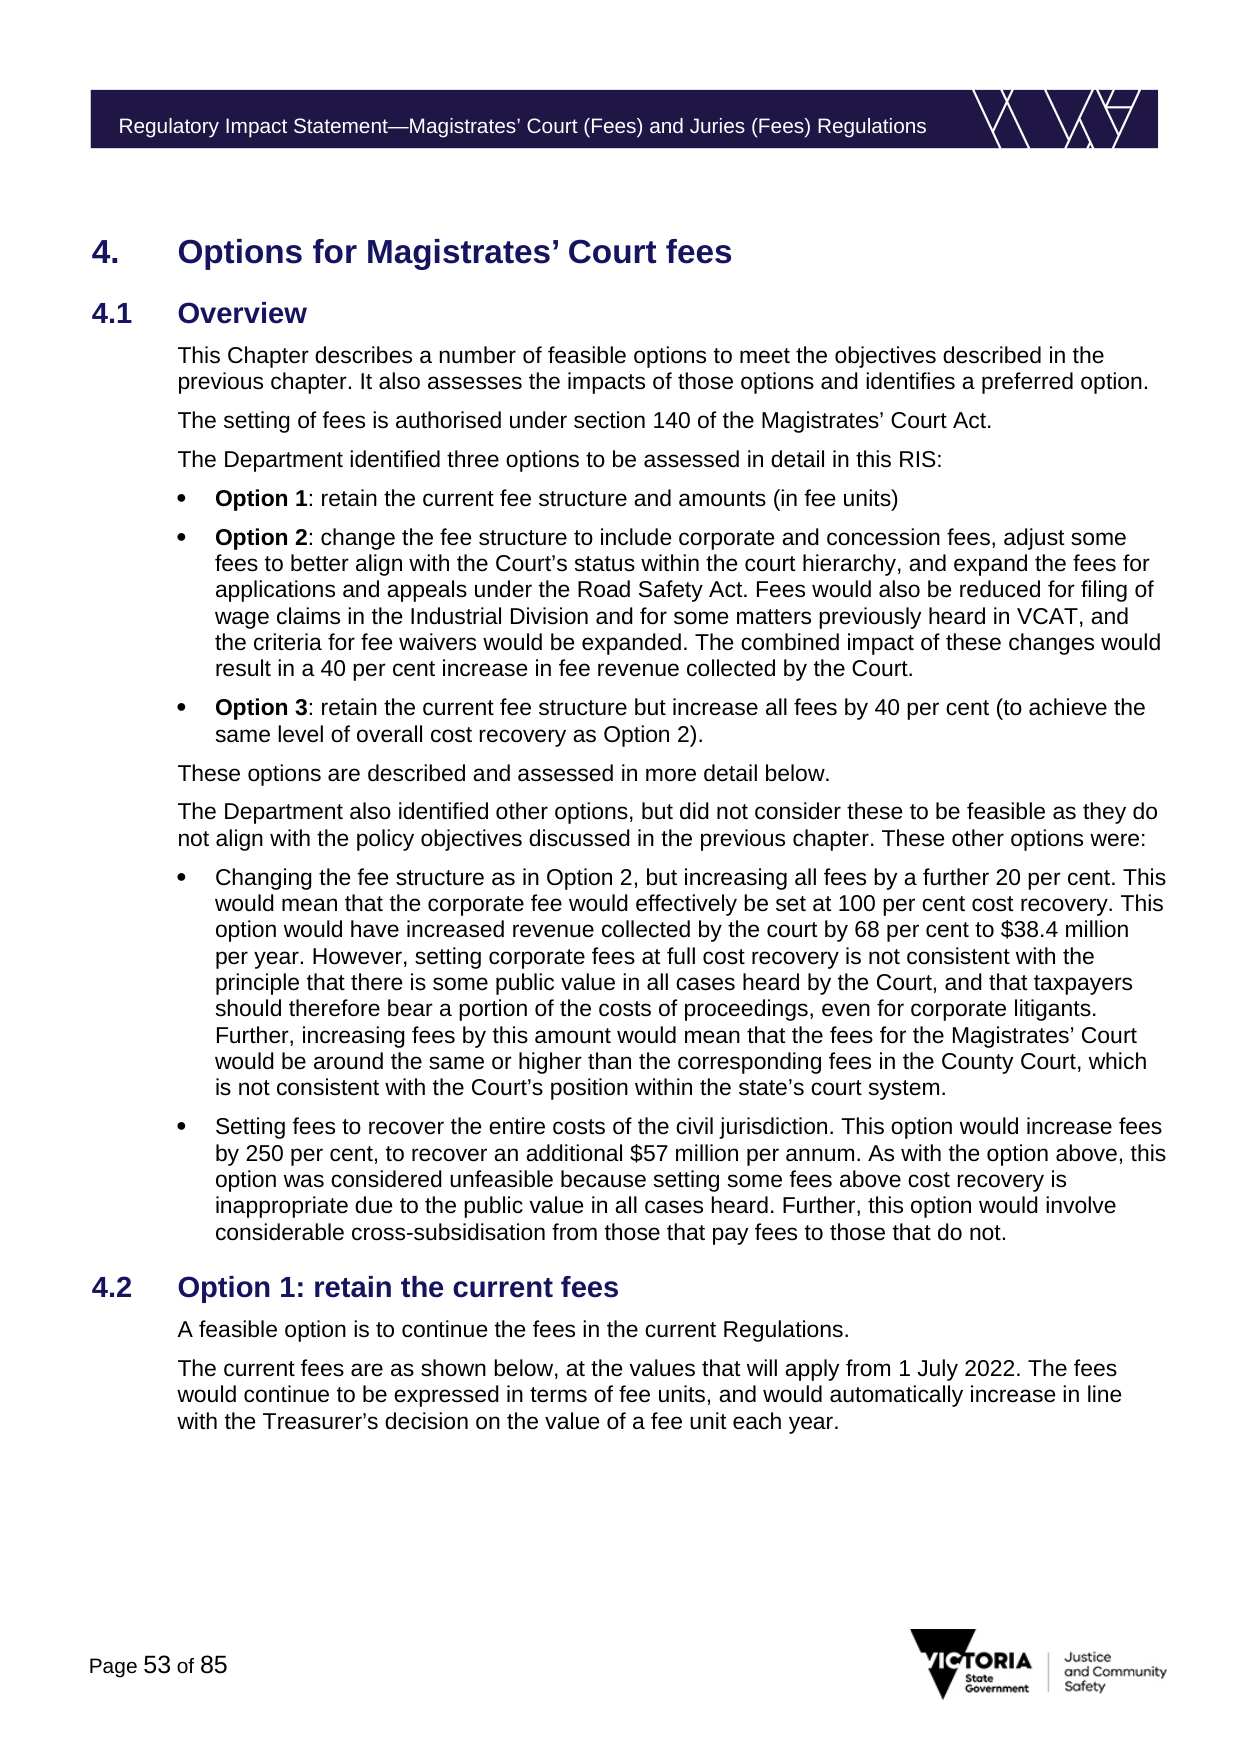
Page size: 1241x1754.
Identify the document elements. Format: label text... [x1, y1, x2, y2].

text The current fees are as shown below, at the values that will apply from 1 July 2022. The fees would continue to be expressed in terms of fee units, and would automatically increase in line with the Treasurer’s decision on the value of a fee unit each year. [177, 1355, 1167, 1434]
text A feasible option is to continue the fees in the current Regulations. [177, 1316, 1167, 1342]
text The Department also identified other options, but did not consider these to be feasible as they do not align with the policy objectives discussed in the previous chapter. These other options were: [177, 798, 1167, 851]
picture [0, 0, 1241, 165]
list Setting fees to recover the entire costs of the civil jurisdiction. This option would increase fees by 250 per cent, to recover an additional $57 million per annum. As with the option above, this option was considered unfeasible because setting some fees above cost recovery is inappropriate due to the public value in all cases heard. Further, this option would involve considerable cross-subsidisation from those that pay fees to those that do not. [177, 1113, 1167, 1245]
text This Chapter describes a number of feasible options to meet the objectives described in the previous chapter. It also assesses the impacts of those options and identifies a preferred option. [177, 342, 1167, 394]
subtitle Overview [92, 296, 1167, 329]
text The setting of fees is authorised under section 140 of the Magistrates’ Court Act. [177, 407, 1167, 433]
list Option 1: retain the current fee structure and amounts (in fee units) [177, 485, 1167, 511]
subtitle Options for Magistrates’ Court fees [92, 232, 1167, 271]
picture [910, 1629, 1167, 1700]
list Option 3: retain the current fee structure but increase all fees by 40 per cent (to achieve the same level of overall cost recovery as Option 2). [177, 694, 1167, 747]
text These options are described and assessed in more detail below. [177, 759, 1167, 786]
subtitle Option 1: retain the current fees [92, 1270, 1167, 1303]
text The Department identified three options to be assessed in detail in this RIS: [177, 446, 1167, 472]
list Changing the fee structure as in Option 2, but increasing all fees by a further 20 per cent. This would mean that the corporate fee would effectively be set at 100 per cent cost recovery. This option would have increased revenue collected by the court by 68 per cent to $38.4 million per year. However, setting corporate fees at full cost recovery is not consistent with the principle that there is some public value in all cases heard by the Court, and that taxpayers should therefore bear a portion of the costs of proceedings, even for corporate litigants. Further, increasing fees by this amount would mean that the fees for the Magistrates’ Court would be around the same or higher than the corresponding fees in the County Court, which is not consistent with the Court’s position within the state’s court system. [177, 863, 1167, 1101]
list Option 2: change the fee structure to include corporate and concession fees, adjust some fees to better align with the Court’s status within the court hierarchy, and expand the fees for applications and appeals under the Road Safety Act. Fees would also be reduced for filing of wage claims in the Industrial Division and for some matters previously heard in VCAT, and the criteria for fee waivers would be expanded. The combined impact of these changes would result in a 40 per cent increase in fee revenue collected by the Court. [177, 524, 1167, 682]
